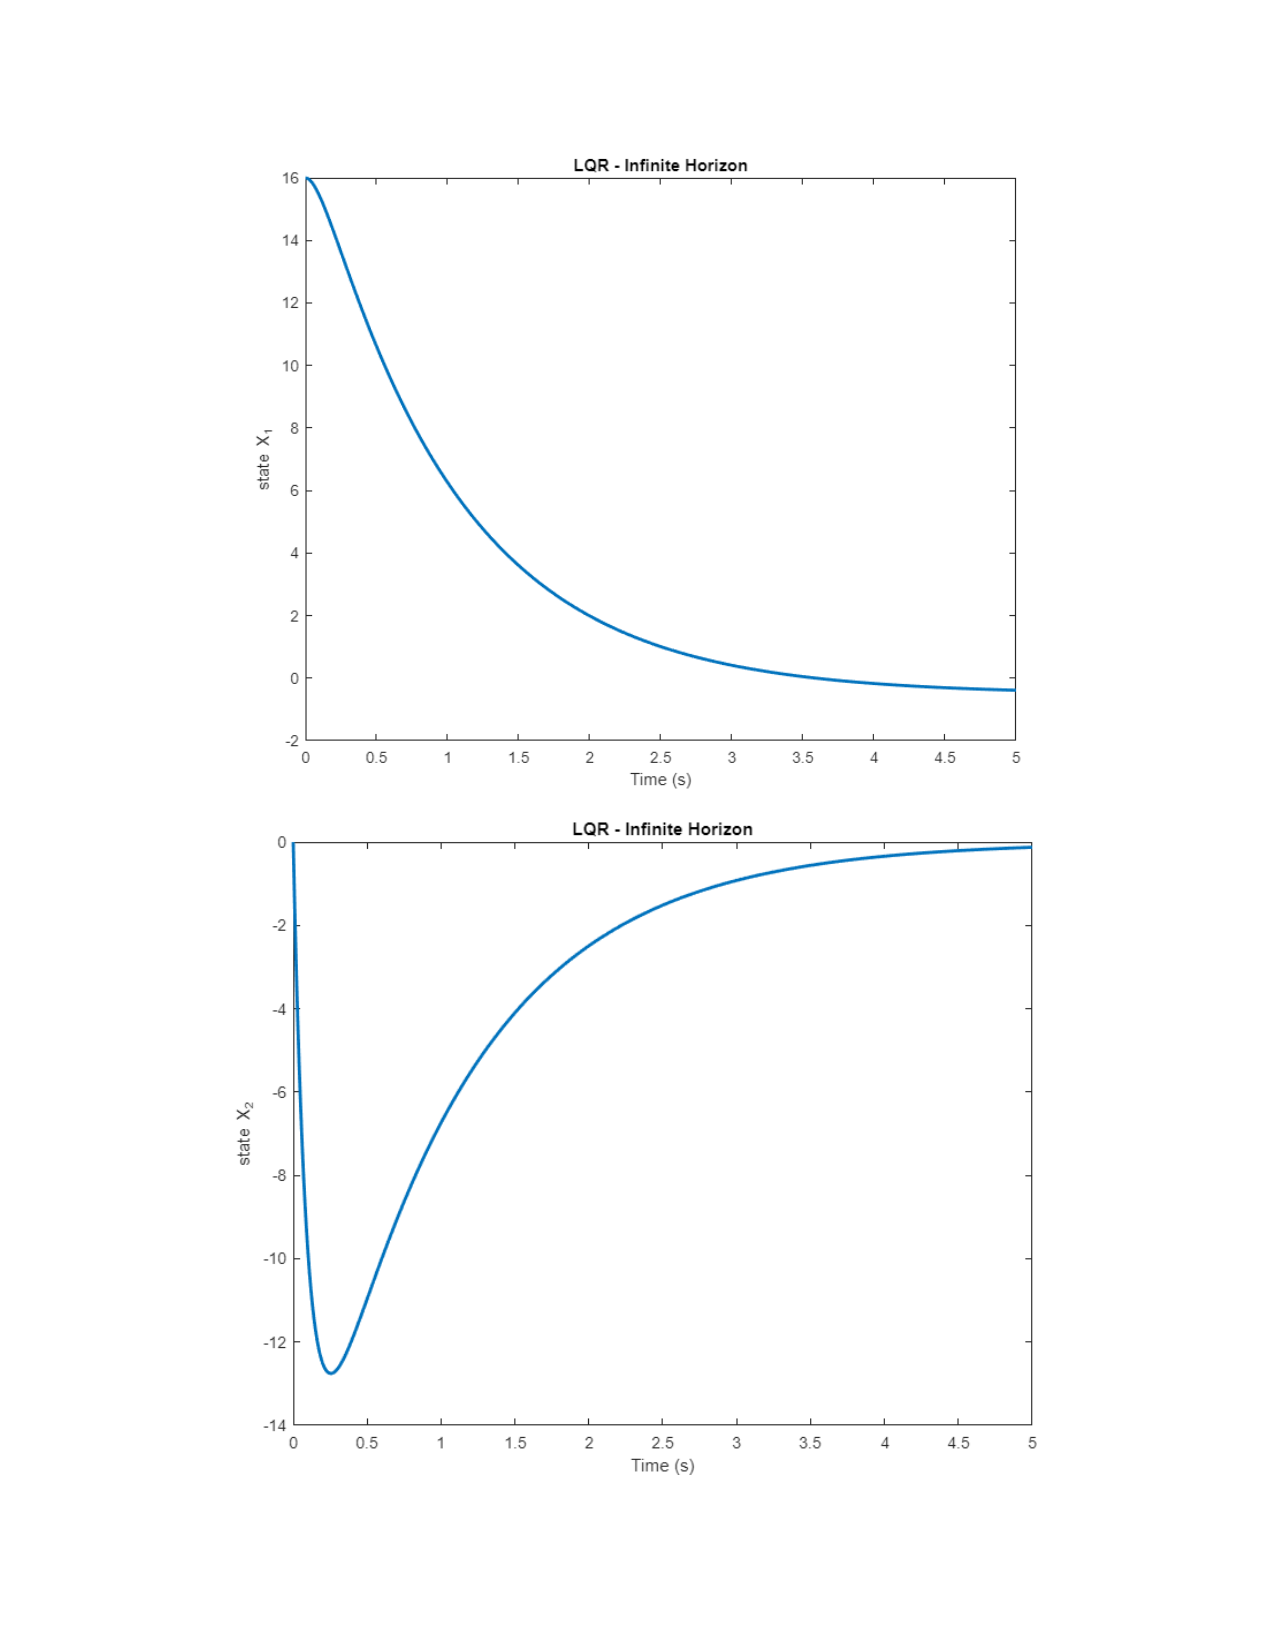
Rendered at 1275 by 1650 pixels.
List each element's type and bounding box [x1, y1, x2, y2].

picture [250, 150, 1025, 793]
picture [230, 811, 1045, 1475]
